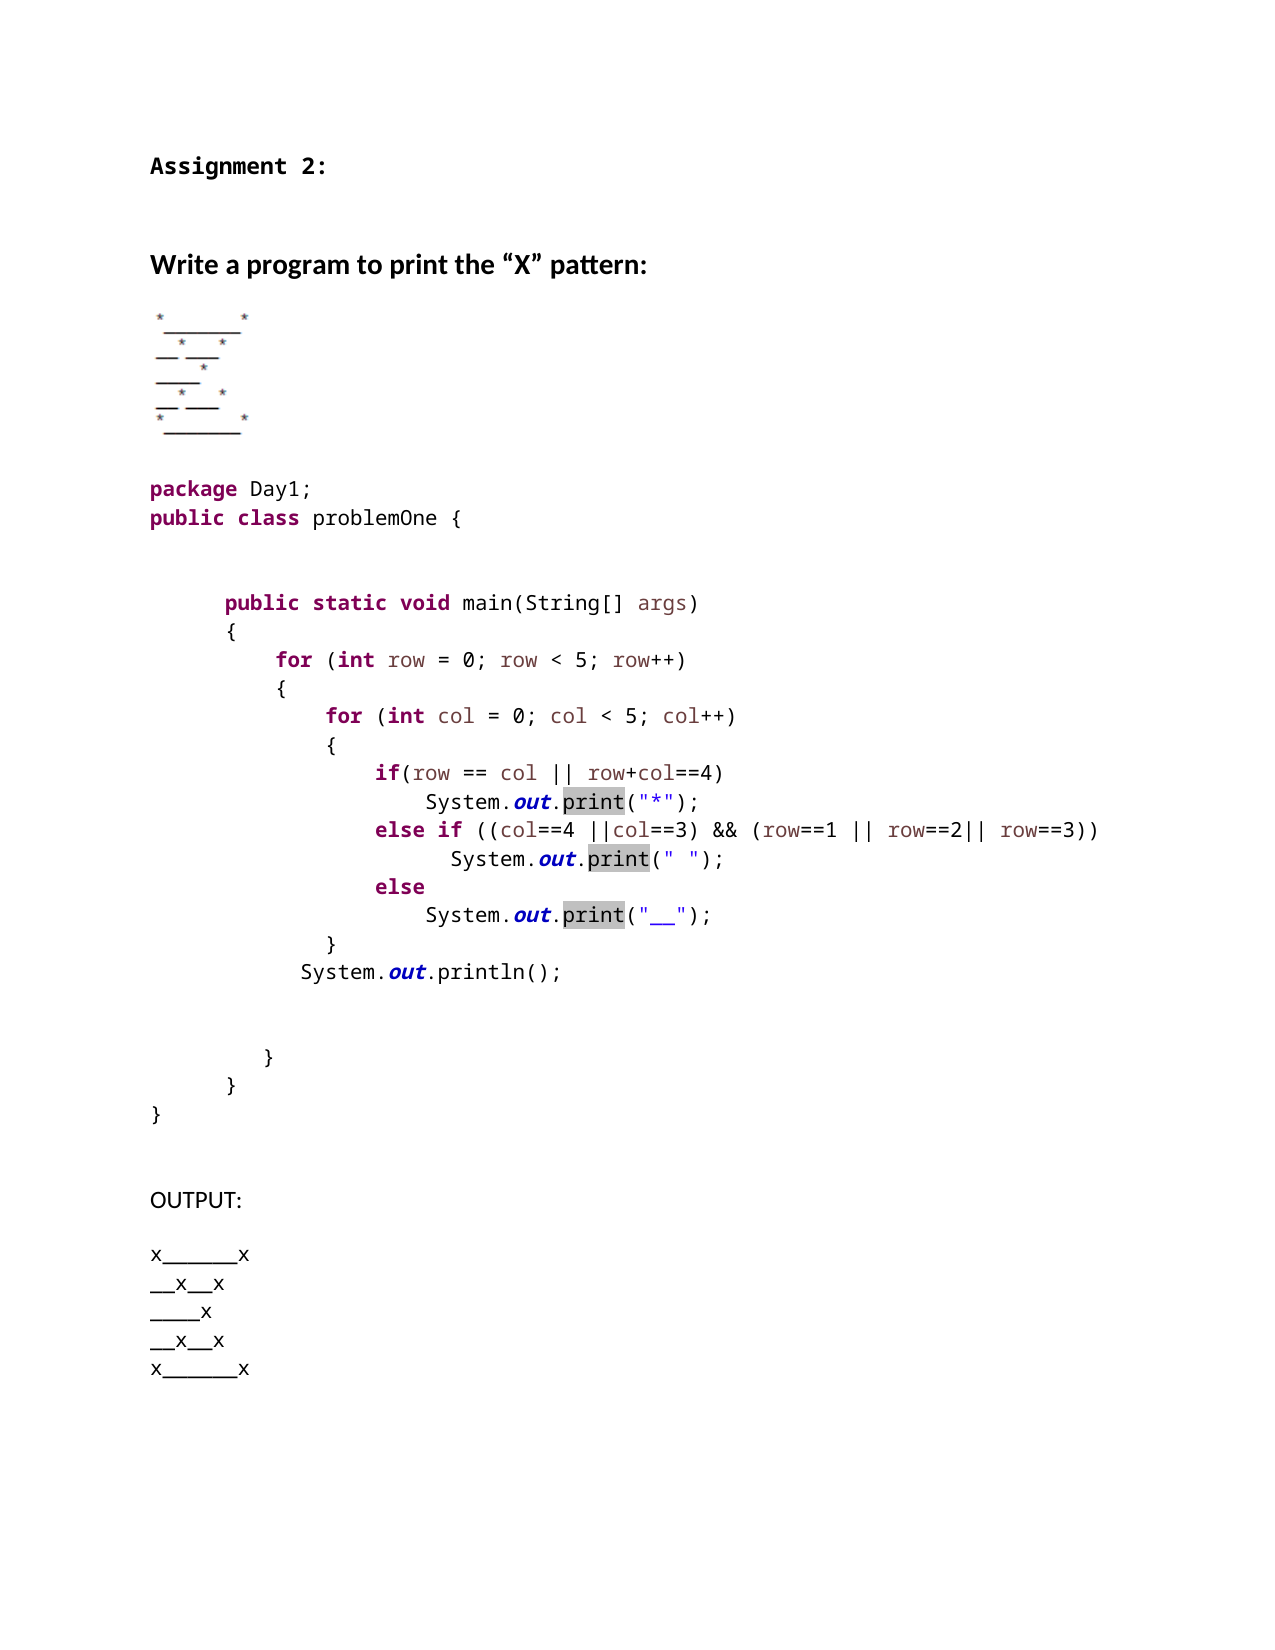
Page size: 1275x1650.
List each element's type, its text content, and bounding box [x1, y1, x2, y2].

text Write a program to print the “X” pattern: [150, 246, 1125, 282]
text for (int col = 0; col < 5; col++) [150, 702, 1125, 730]
text x______x [150, 1353, 1125, 1382]
text __x__x [150, 1325, 1125, 1353]
text System.out.print("*"); [625, 787, 1125, 815]
text Assignment 2: [150, 150, 1125, 181]
text System.out.print(" "); [150, 844, 588, 872]
text OUTPUT: [150, 1184, 1125, 1214]
text public class problemOne { [150, 503, 1125, 531]
text if(row == col || row+col==4) [150, 758, 1125, 787]
text } [150, 1099, 1125, 1127]
text else [150, 872, 1125, 901]
text System.out.print("*"); [150, 787, 563, 815]
text } [150, 1070, 1125, 1099]
text { [150, 730, 1125, 758]
text } [150, 1042, 1125, 1070]
text System.out.print(" "); [650, 844, 1125, 872]
text System.out.print("__"); [625, 901, 1125, 929]
text x______x [150, 1239, 1125, 1268]
text for (int row = 0; row < 5; row++) [150, 645, 1125, 673]
text System.out.print("__"); [150, 901, 563, 929]
text } [150, 929, 1125, 957]
text System.out.println(); [150, 957, 1125, 986]
text ____x [150, 1296, 1125, 1325]
text { [150, 616, 1125, 645]
picture [150, 309, 261, 441]
text public static void main(String[] args) [150, 588, 1125, 616]
text else if ((col==4 ||col==3) && (row==1 || row==2|| row==3)) [150, 815, 1125, 844]
text __x__x [150, 1268, 1125, 1296]
text { [150, 673, 1125, 702]
text package Day1; [150, 474, 1125, 503]
